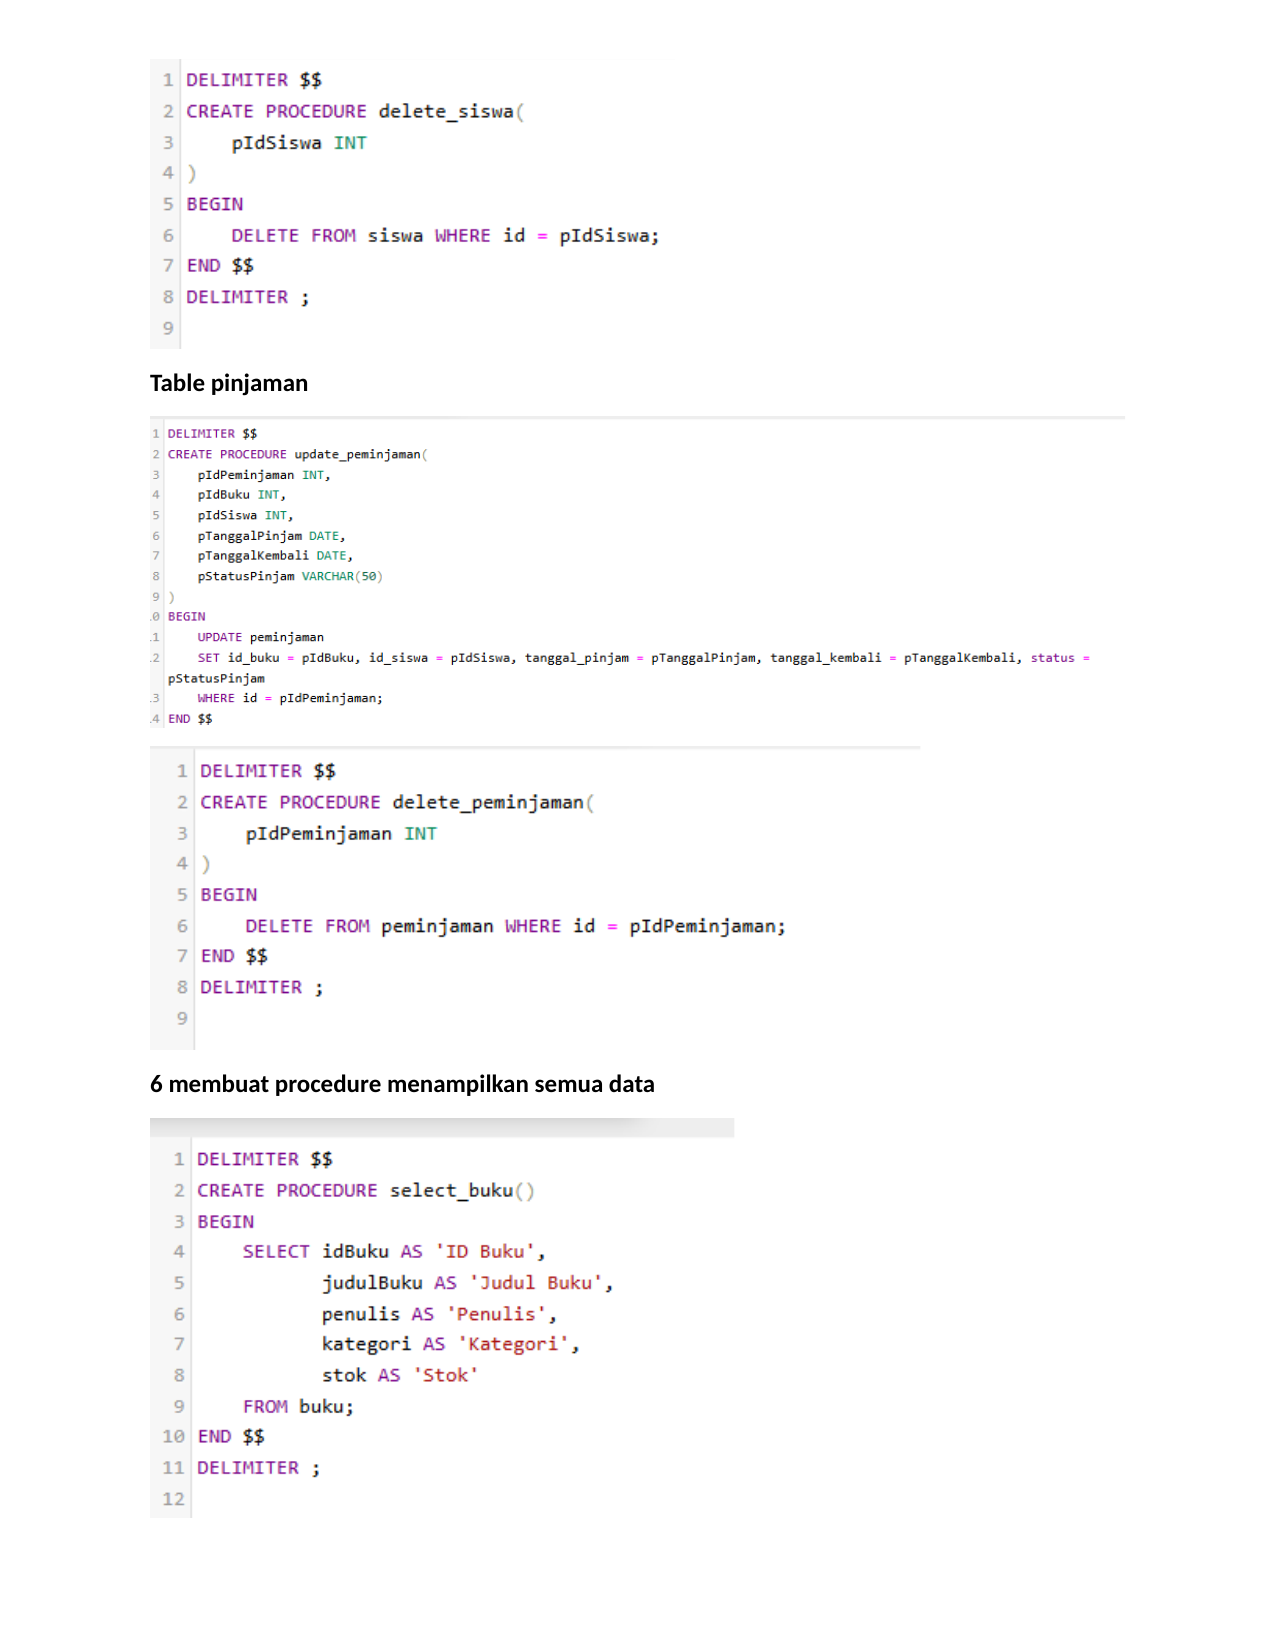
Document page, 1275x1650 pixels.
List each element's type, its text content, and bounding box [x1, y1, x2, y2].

text 6 membuat procedure menampilkan semua data [150, 1068, 1125, 1099]
text Table pinjaman [150, 367, 1125, 397]
picture [150, 1118, 735, 1518]
picture [150, 59, 675, 349]
picture [150, 416, 1125, 728]
picture [150, 746, 921, 1050]
